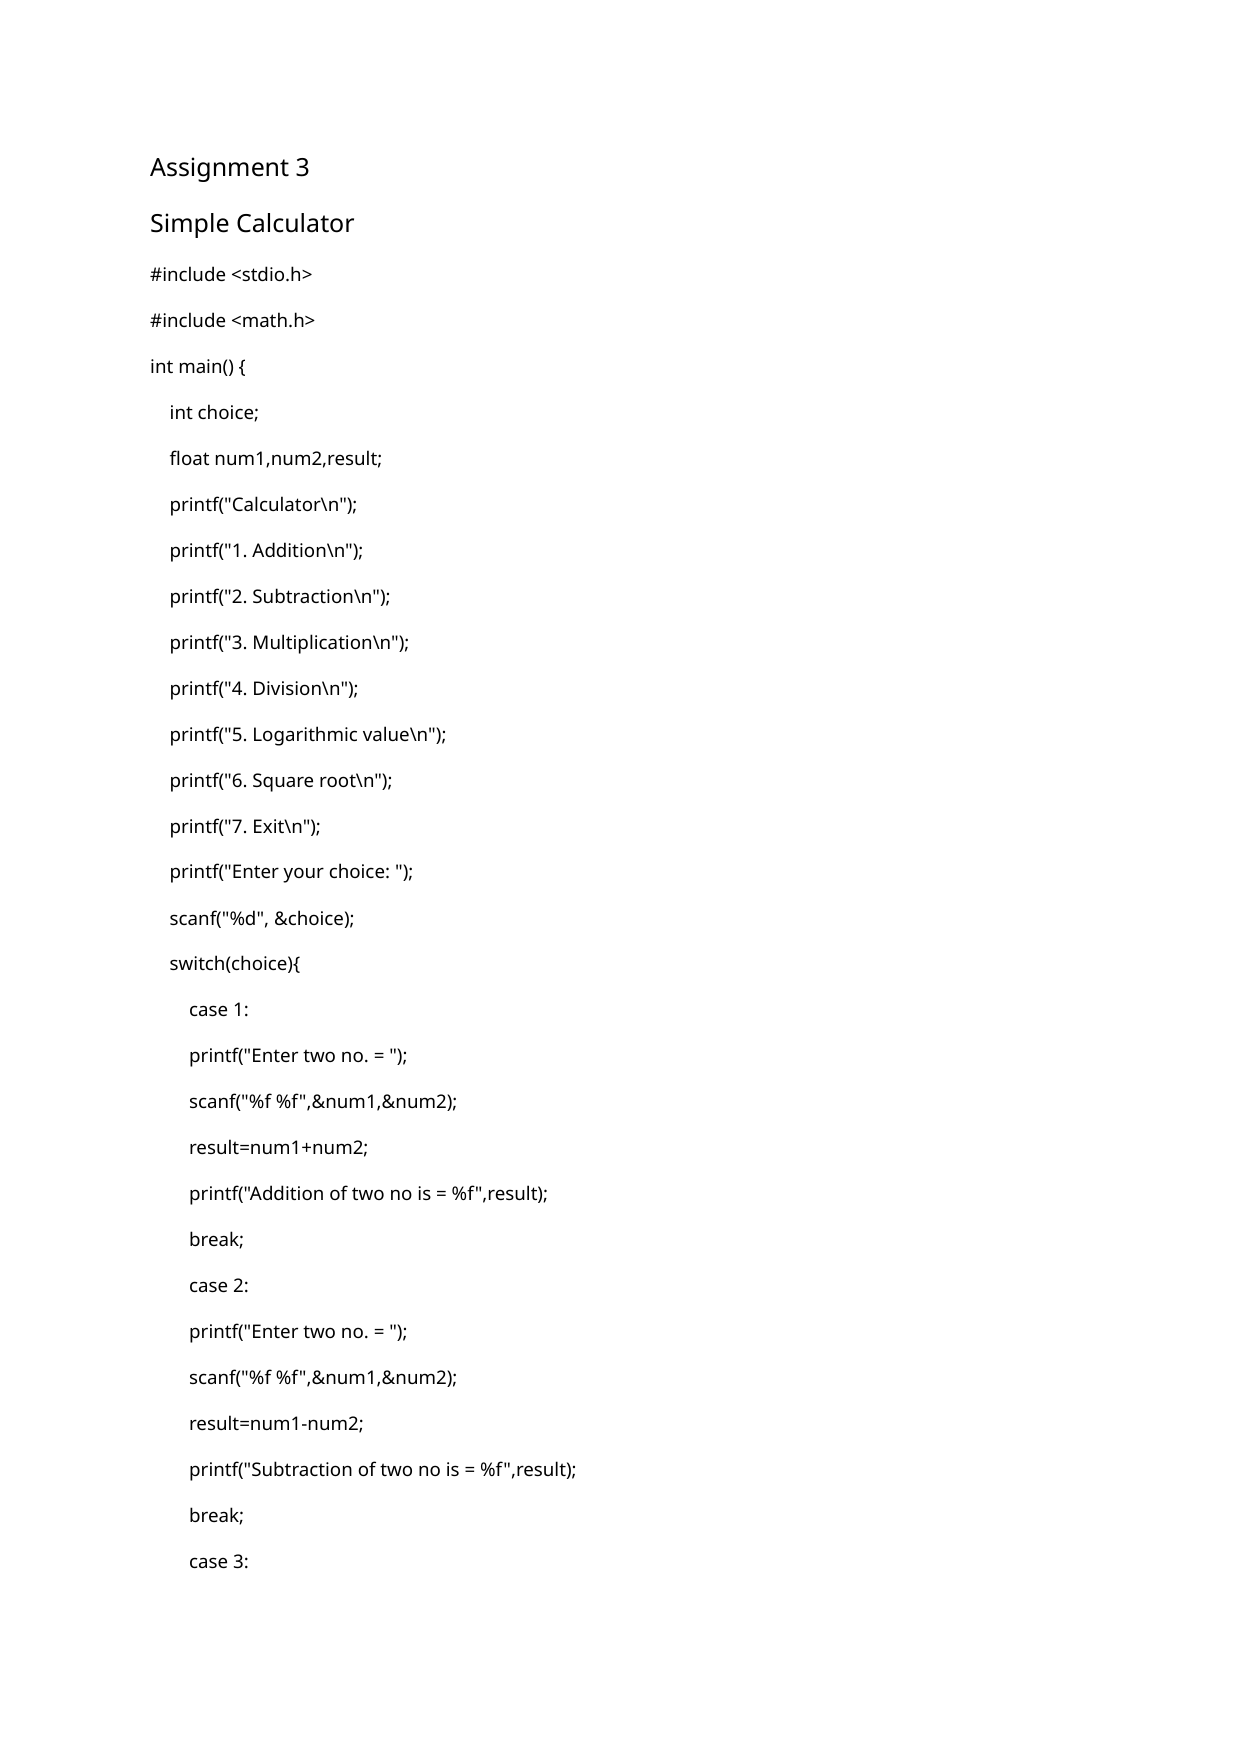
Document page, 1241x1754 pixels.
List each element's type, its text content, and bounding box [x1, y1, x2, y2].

text printf("Addition of two no is = %f",result); [150, 1180, 1090, 1206]
text result=num1-num2; [150, 1410, 1090, 1436]
text printf("Enter your choice: "); [150, 859, 1090, 884]
text printf("5. Logarithmic value\n"); [150, 721, 1090, 747]
text result=num1+num2; [150, 1134, 1090, 1160]
text int choice; [150, 399, 1090, 425]
text printf("Enter two no. = "); [150, 1043, 1090, 1068]
text case 1: [150, 997, 1090, 1022]
text scanf("%d", &choice); [150, 905, 1090, 930]
text Simple Calculator [150, 206, 1090, 240]
text printf("6. Square root\n"); [150, 767, 1090, 792]
text printf("Subtraction of two no is = %f",result); [150, 1456, 1090, 1482]
text printf("2. Subtraction\n"); [150, 583, 1090, 609]
text int main() { [150, 353, 1090, 379]
text float num1,num2,result; [150, 445, 1090, 471]
text printf("7. Exit\n"); [150, 813, 1090, 838]
text case 3: [150, 1548, 1090, 1573]
text scanf("%f %f",&num1,&num2); [150, 1088, 1090, 1114]
text case 2: [150, 1272, 1090, 1298]
text #include <stdio.h> [150, 262, 1090, 287]
text printf("Enter two no. = "); [150, 1318, 1090, 1344]
text break; [150, 1226, 1090, 1252]
text switch(choice){ [150, 951, 1090, 976]
text break; [150, 1502, 1090, 1527]
text printf("1. Addition\n"); [150, 537, 1090, 563]
text printf("3. Multiplication\n"); [150, 629, 1090, 655]
text #include <math.h> [150, 308, 1090, 333]
text Assignment 3 [150, 150, 1090, 184]
text printf("Calculator\n"); [150, 491, 1090, 517]
text scanf("%f %f",&num1,&num2); [150, 1364, 1090, 1390]
text printf("4. Division\n"); [150, 675, 1090, 701]
